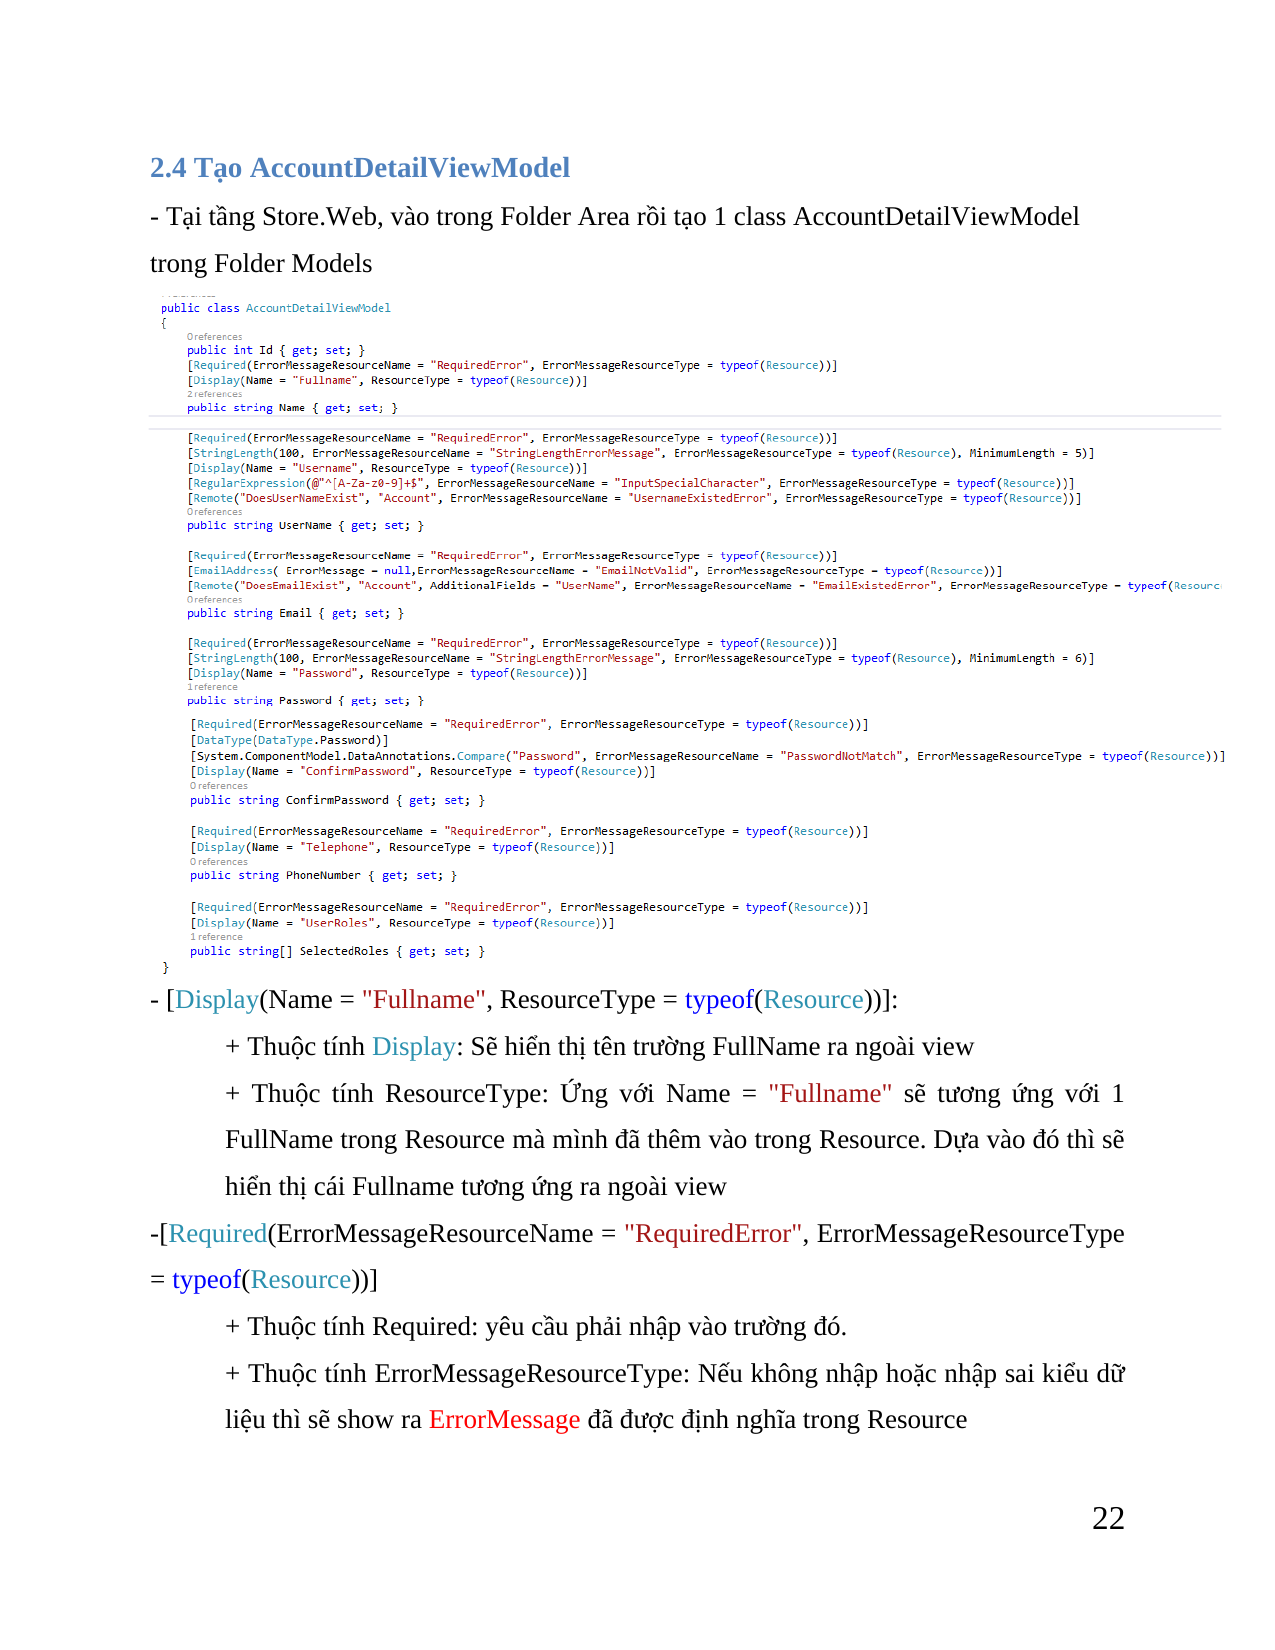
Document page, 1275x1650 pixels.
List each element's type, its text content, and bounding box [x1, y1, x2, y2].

text + Thuộc tính Display: Sẽ hiển thị tên trường FullName ra ngoài view [150, 1030, 372, 1061]
text + Thuộc tính Display: Sẽ hiển thị tên trường FullName ra ngoài view [456, 1030, 1125, 1061]
text + Thuộc tính ErrorMessageResourceType: Nếu không nhập hoặc nhập sai kiểu dữ liệu thì sẽ show ra ErrorMessage đã được định nghĩa trong Resource [225, 1357, 1125, 1435]
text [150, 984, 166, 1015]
picture [148, 296, 1238, 982]
text - [Display(Name = "Fullname", ResourceType = typeof(Resource))]: [891, 984, 1125, 1015]
subtitle 2.4 Tạo AccountDetailViewModel [150, 150, 1125, 183]
text + Thuộc tính Required: yêu cầu phải nhập vào trường đó. [150, 1310, 1125, 1341]
text + Thuộc tính ResourceType: Ứng với Name = "Fullname" sẽ tương ứng với 1 FullName trong Resource mà mình đã thêm vào trong Resource. Dựa vào đó thì sẽ hiển thị cái Fullname tương ứng ra ngoài view [225, 1077, 1125, 1201]
text -[Required(ErrorMessageResourceName = "RequiredError", ErrorMessageResourceType = typeof(Resource))] [150, 1217, 1125, 1295]
text - Tại tầng Store.Web, vào trong Folder Area rồi tạo 1 class AccountDetailViewModel trong Folder Models [150, 200, 1125, 278]
